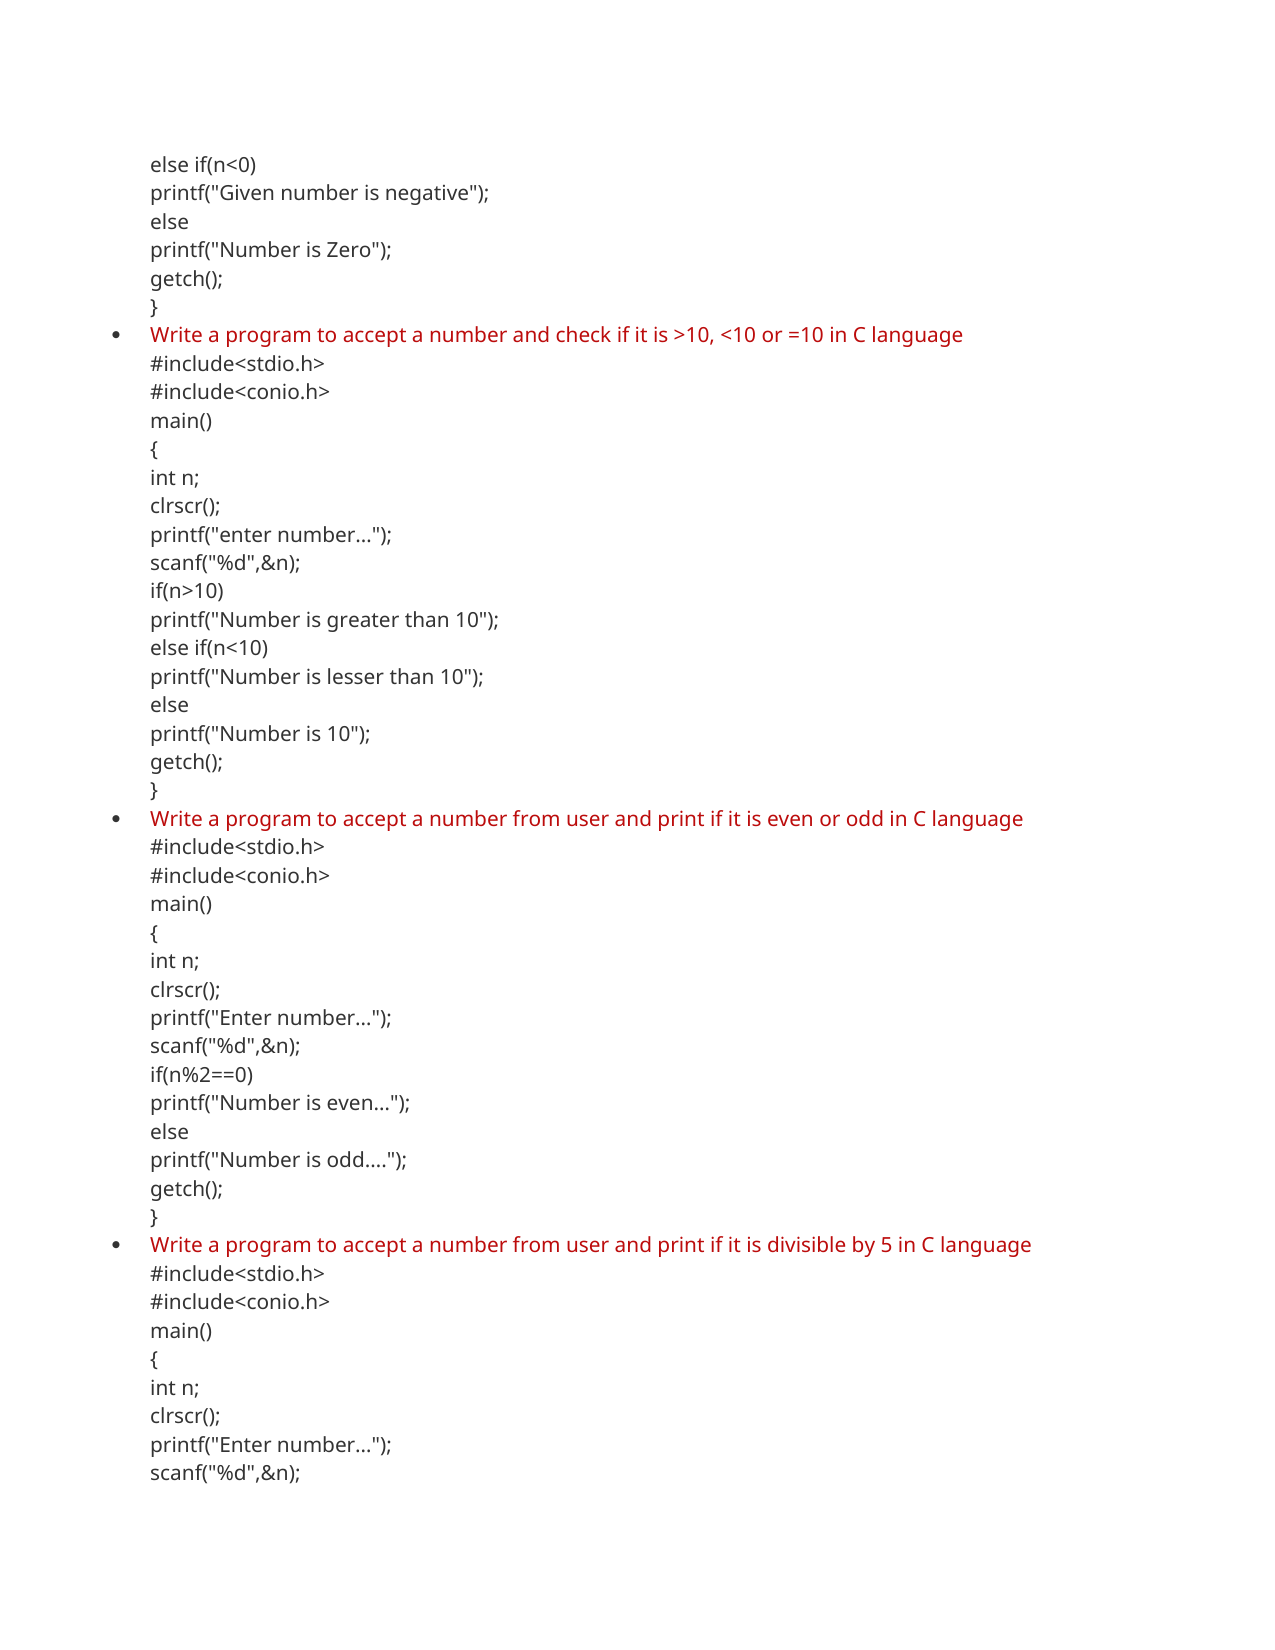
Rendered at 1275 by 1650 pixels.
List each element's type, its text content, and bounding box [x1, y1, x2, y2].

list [112, 150, 1125, 321]
list Write a program to accept a number from user and print if it is even or odd in C language #include<stdio.h> #include<conio.h> main() { int n; clrscr(); printf("Enter number…"); scanf("%d",&n); if(n%2==0) printf("Number is even…"); else printf("Number is odd…."); getch(); } [112, 804, 1125, 1231]
list Write a program to accept a number and check if it is >10, <10 or =10 in C language #include<stdio.h> #include<conio.h> main() { int n; clrscr(); printf("enter number…"); scanf("%d",&n); if(n>10) printf("Number is greater than 10"); else if(n<10) printf("Number is lesser than 10"); else printf("Number is 10"); getch(); } [112, 321, 1125, 804]
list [112, 1231, 1125, 1487]
